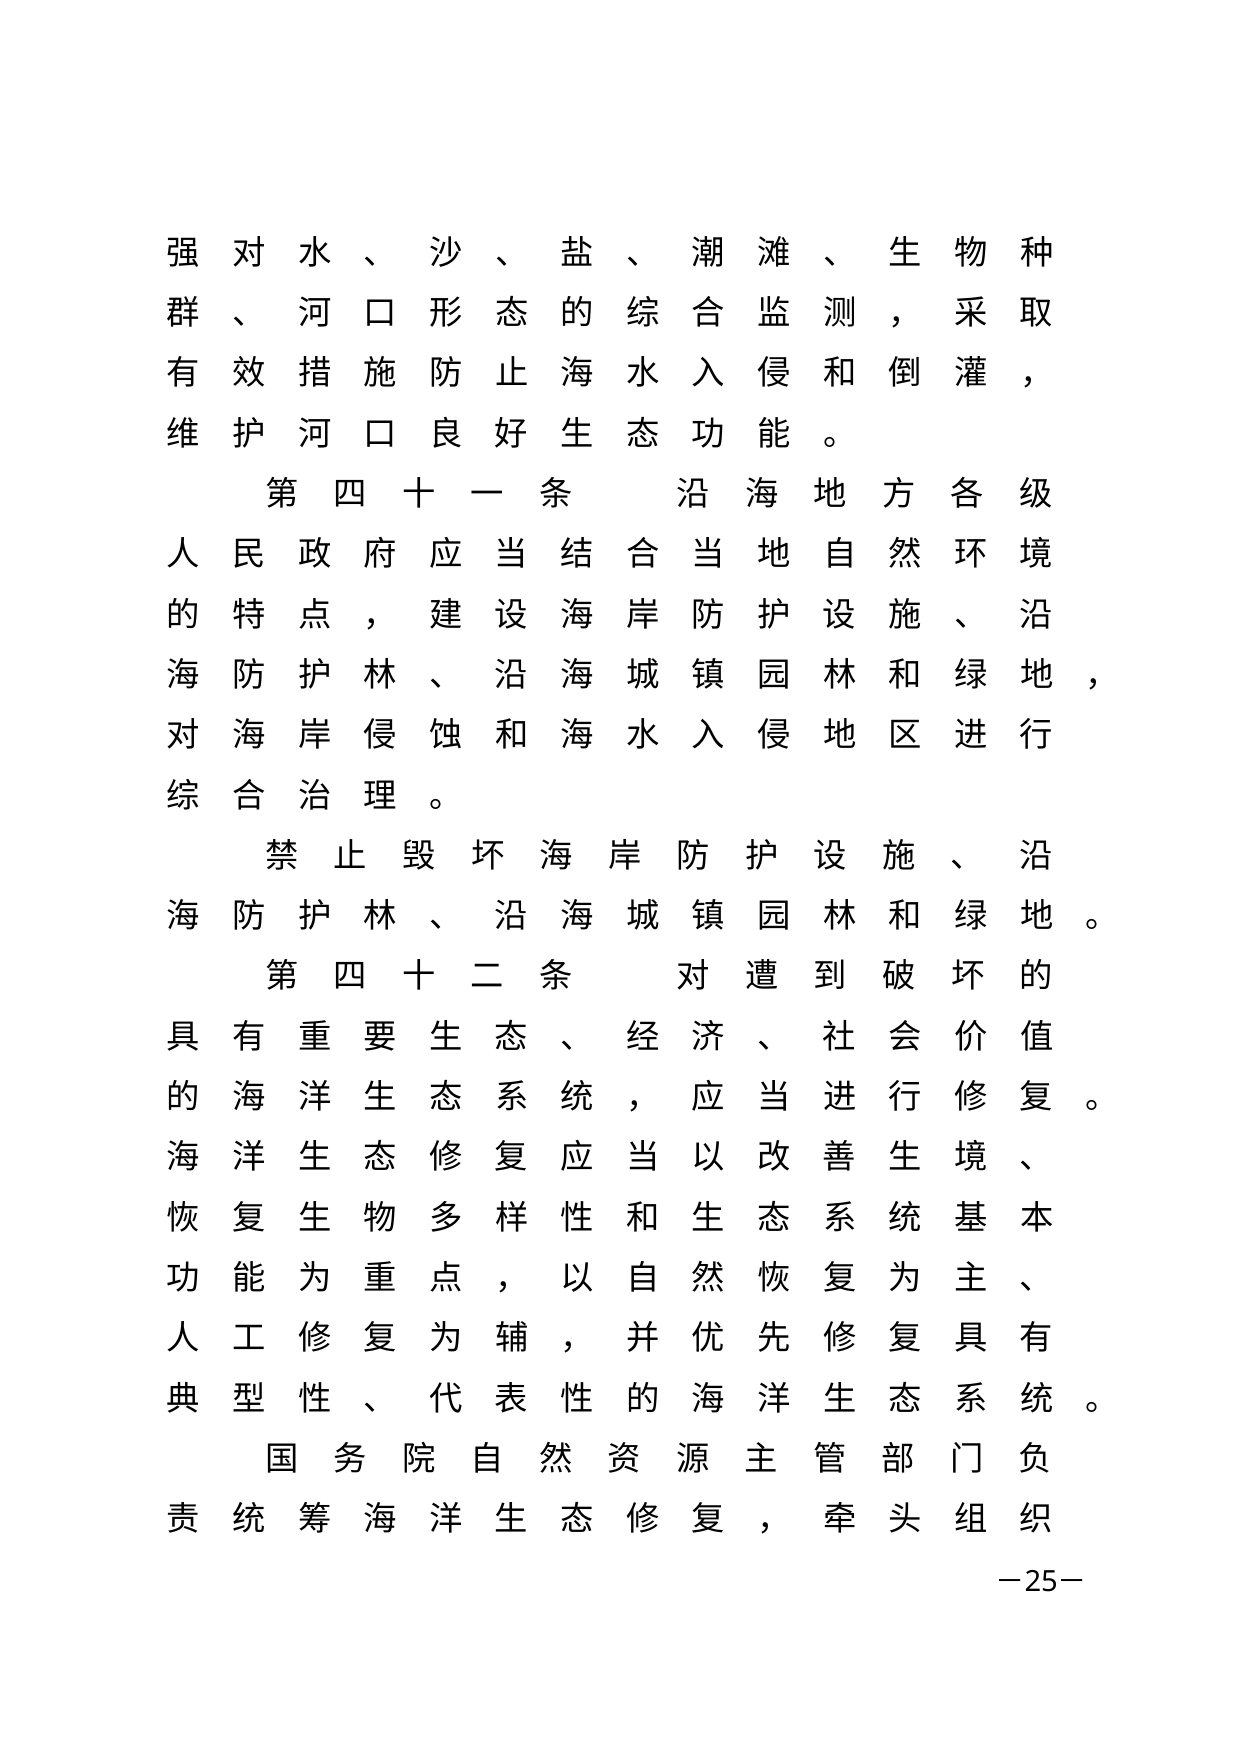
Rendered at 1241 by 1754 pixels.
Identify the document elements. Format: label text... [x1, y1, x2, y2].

text 第四十一条 沿海地方各级人民政府应当结合当地自然环境的特点，建设海岸防护设施、沿海防护林、沿海城镇园林和绿地，对海岸侵蚀和海水入侵地区进行综合治理。 [167, 461, 1085, 823]
text 入海河口所在地县级以上地方人民政府及其有关部门按照河海联动的要求，制定实施河口生态修复和其他保护措施方案，加强对水、沙、盐、潮滩、生物种群、河口形态的综合监测，采取有效措施防止海水入侵和倒灌，维护河口良好生态功能。 [167, 219, 1085, 461]
text 国务院自然资源主管部门负责统筹海洋生态修复，牵头组织编制海洋生态修复规划并实施有关海洋生态修复重大工程。编制海洋生态修复规划，应当进行科学论证评估。 [167, 1426, 1085, 1546]
text 第四十二条 对遭到破坏的具有重要生态、经济、社会价值的海洋生态系统，应当进行修复。海洋生态修复应当以改善生境、恢复生物多样性和生态系统基本功能为重点，以自然恢复为主、人工修复为辅，并优先修复具有典型性、代表性的海洋生态系统。 [167, 943, 1085, 1426]
text 禁止毁坏海岸防护设施、沿海防护林、沿海城镇园林和绿地。 [167, 823, 1085, 943]
